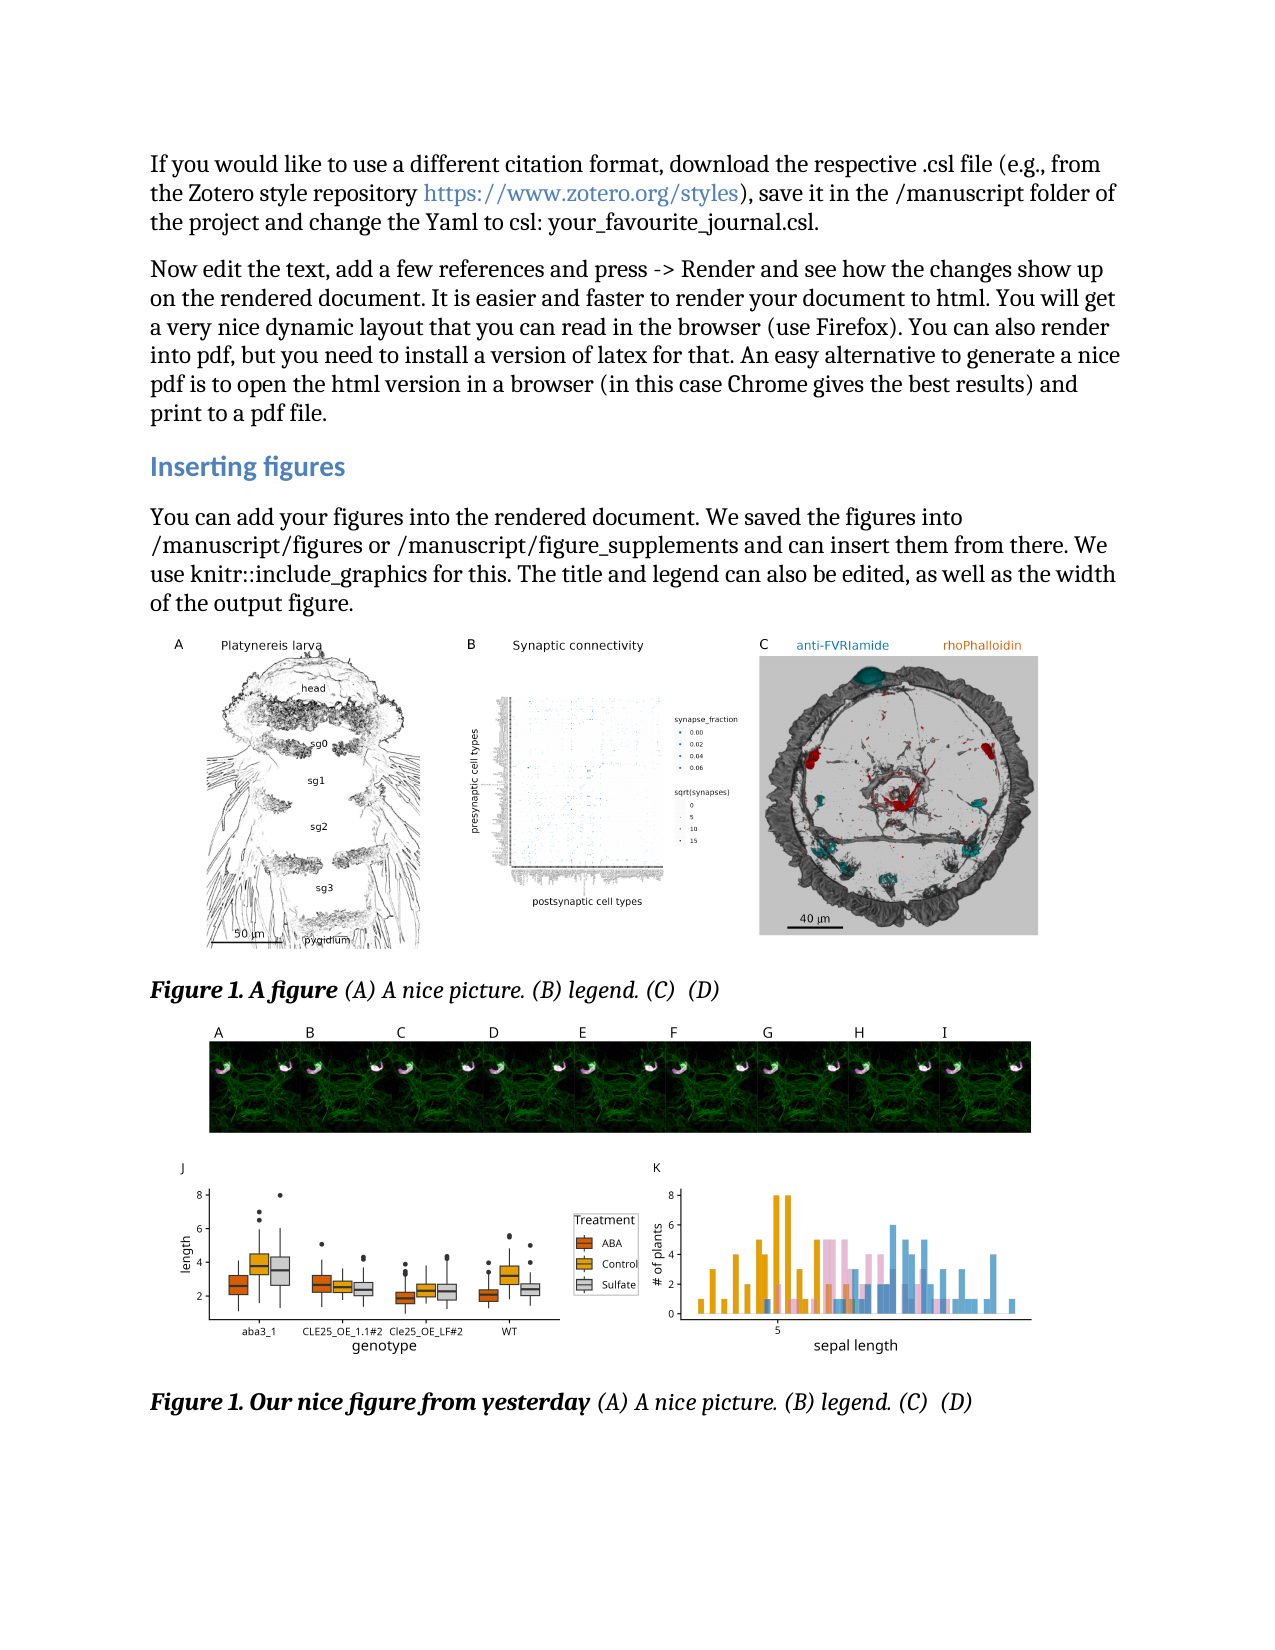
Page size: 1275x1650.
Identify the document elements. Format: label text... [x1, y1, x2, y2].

text Figure 1. Our nice figure from yesterday (A) A nice picture. (B) legend. (C) (D) [150, 1388, 1125, 1416]
picture [168, 1016, 1044, 1367]
text Now edit the text, add a few references and press -> Render and see how the changes show up on the rendered document. It is easier and faster to render your document to html. You will get a very nice dynamic layout that you can read in the browser (use Firefox). You can also render into pdf, but you need to install a version of latex for that. An easy alternative to generate a nice pdf is to open the html version in a browser (in this case Chrome gives the best results) and print to a pdf file. [150, 255, 1125, 427]
subtitle Inserting figures [150, 448, 1125, 484]
picture [168, 636, 1044, 955]
text Figure 1. A figure (A) A nice picture. (B) legend. (C) (D) [150, 976, 1125, 1004]
text You can add your figures into the rendered document. We saved the figures into /manuscript/figures or /manuscript/figure_supplements and can insert them from there. We use knitr::include_graphics for this. The title and legend can also be edited, as well as the width of the output figure. [150, 503, 1125, 618]
